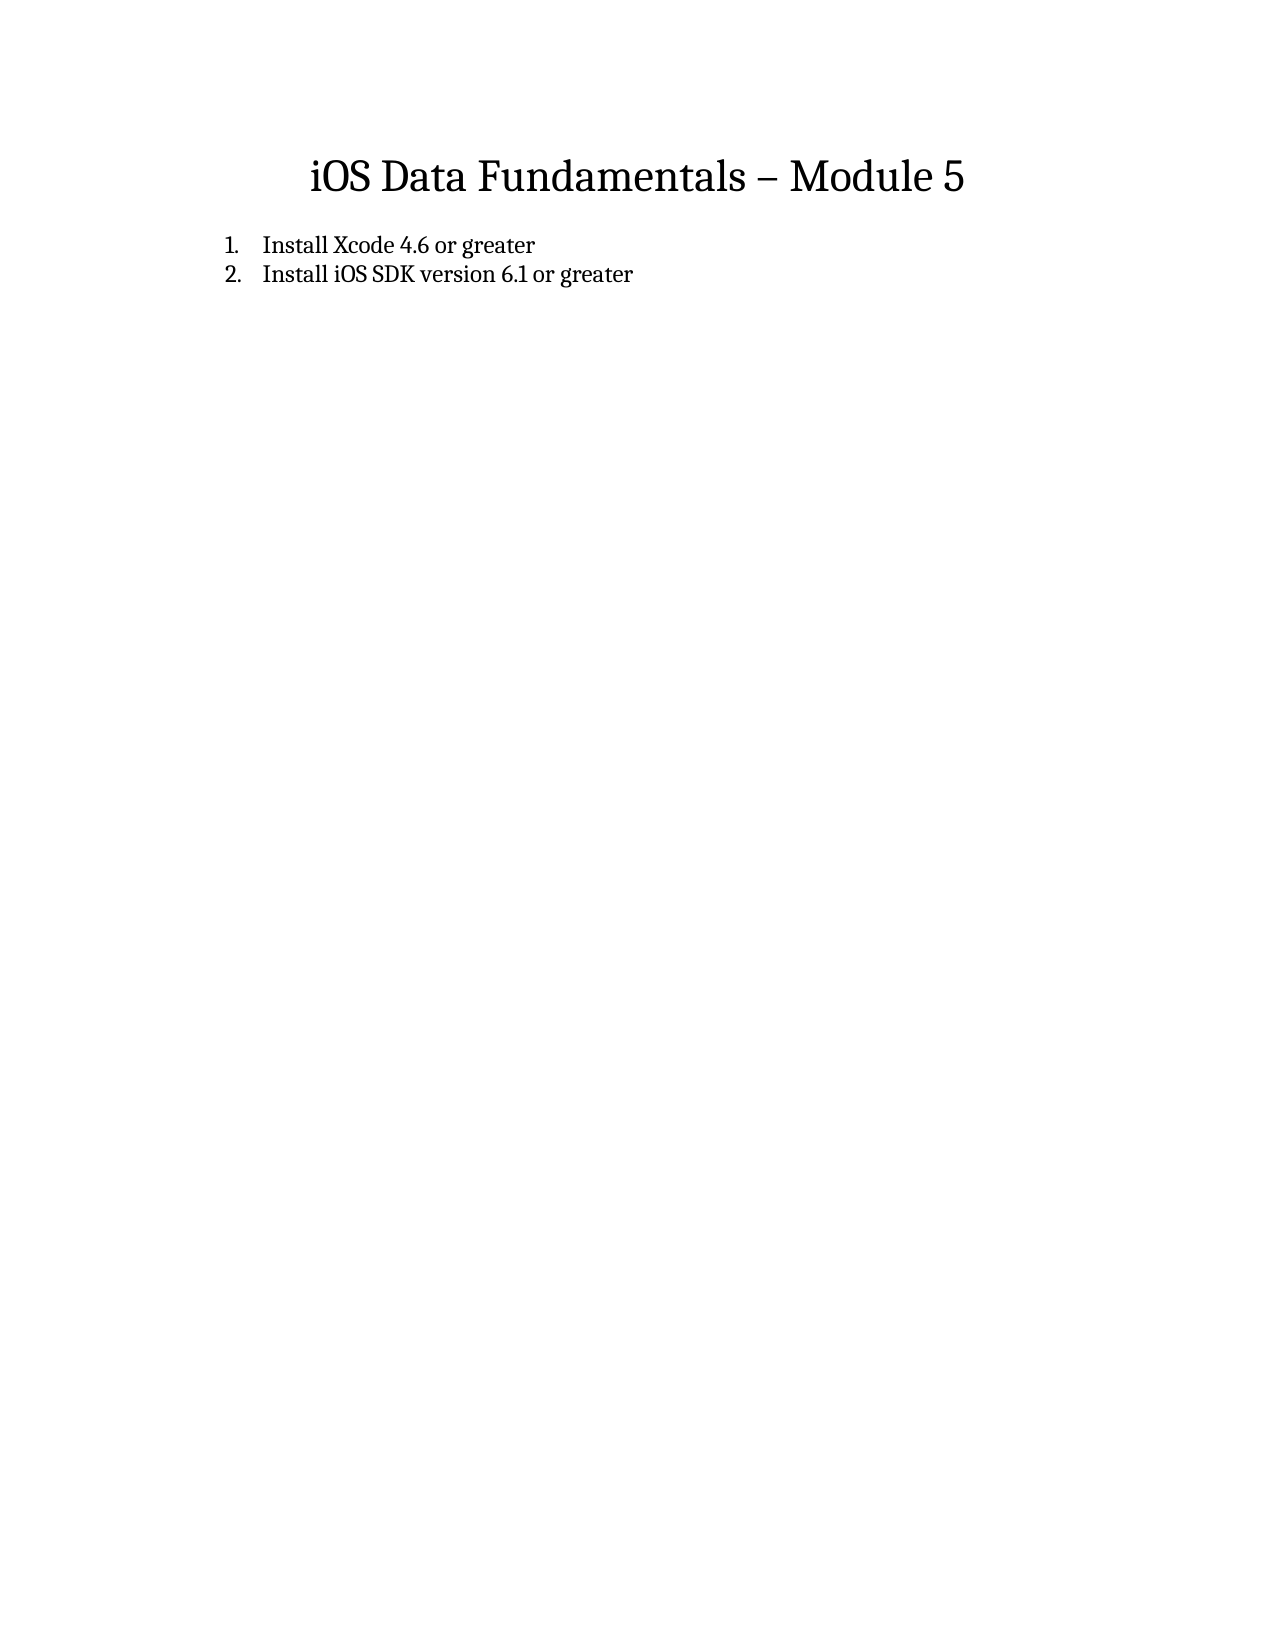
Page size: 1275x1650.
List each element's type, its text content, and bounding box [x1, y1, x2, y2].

list Install Xcode 4.6 or greater [225, 231, 1087, 260]
list Install iOS SDK version 6.1 or greater [225, 260, 1087, 289]
text iOS Data Fundamentals – Module 5 [187, 150, 1087, 203]
